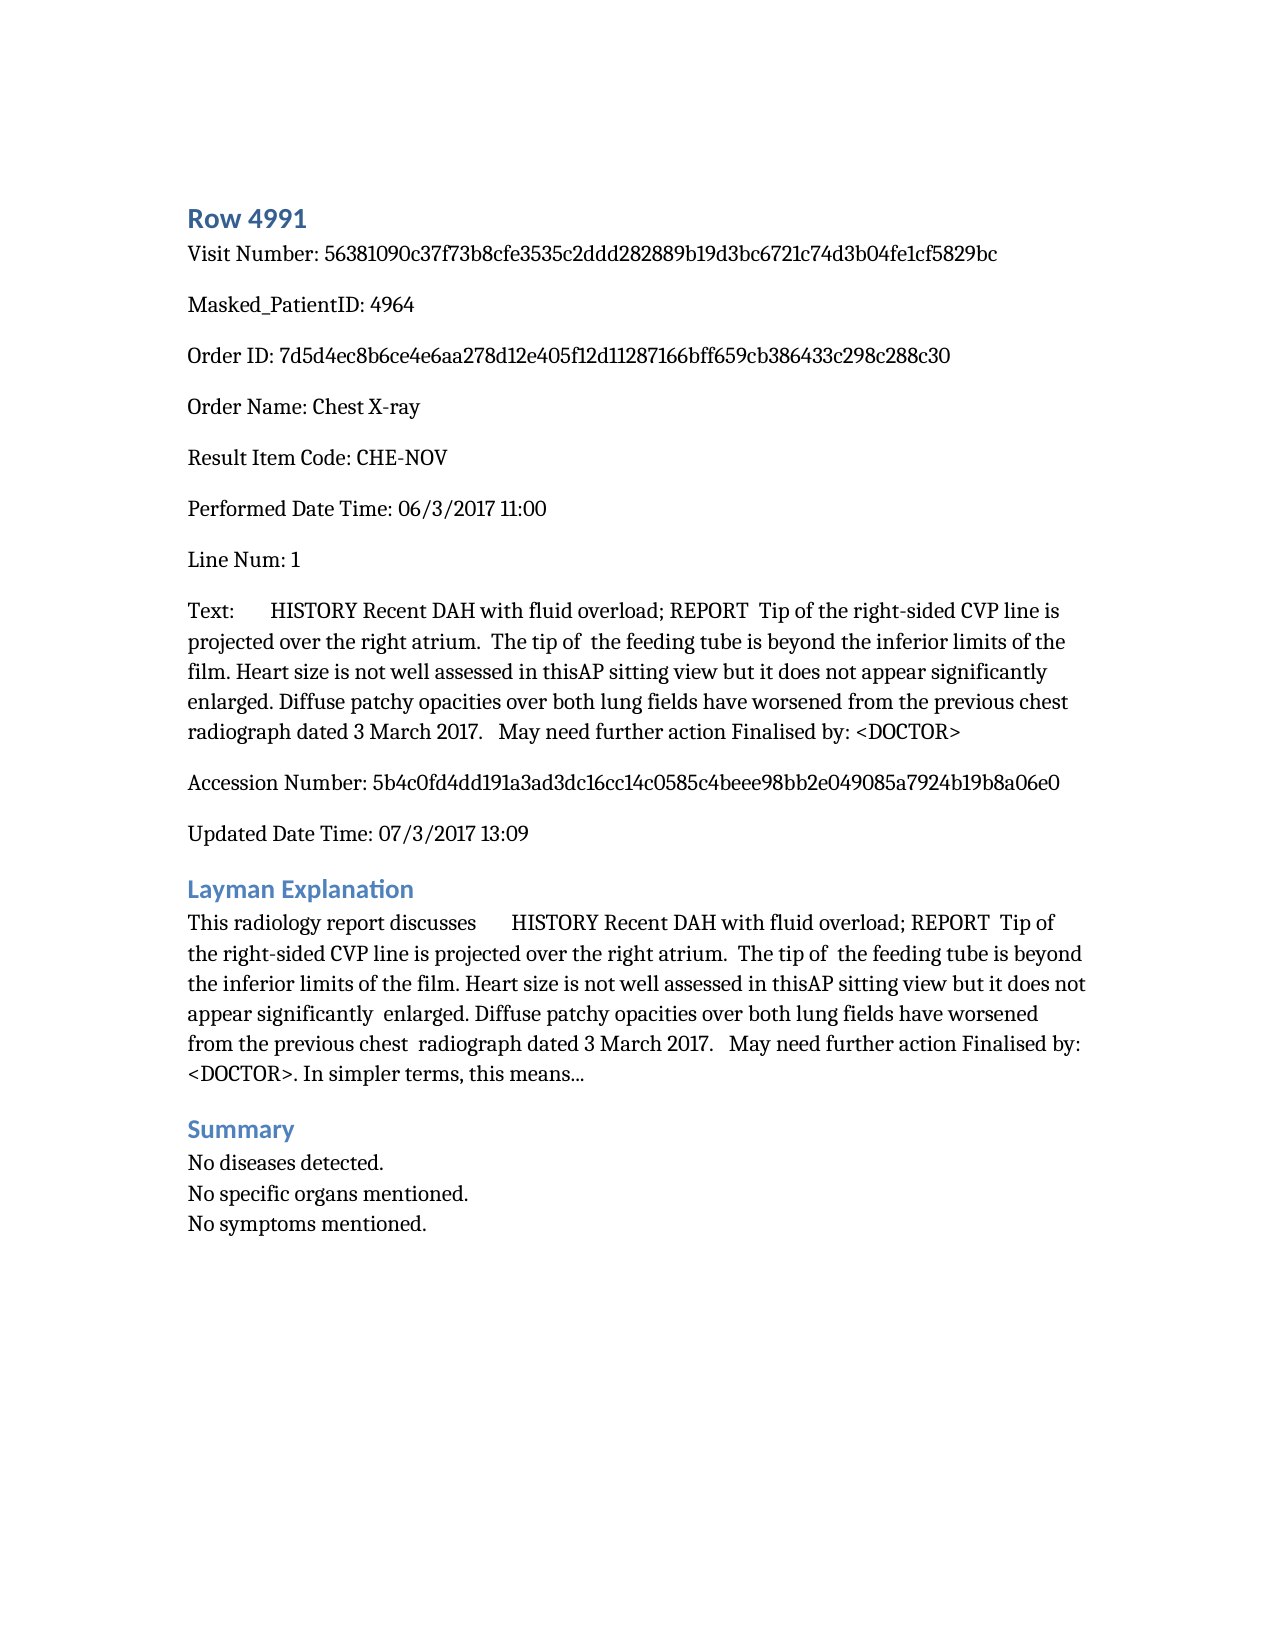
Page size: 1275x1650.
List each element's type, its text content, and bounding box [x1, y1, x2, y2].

text Visit Number: 56381090c37f73b8cfe3535c2ddd282889b19d3bc6721c74d3b04fe1cf5829bc [187, 241, 1087, 267]
text Order Name: Chest X-ray [187, 394, 1087, 420]
text Line Num: 1 [187, 547, 1087, 573]
text Performed Date Time: 06/3/2017 11:00 [187, 496, 1087, 522]
text This radiology report discusses HISTORY Recent DAH with fluid overload; REPORT Tip of the right-sided CVP line is projected over the right atrium. The tip of the feeding tube is beyond the inferior limits of the film. Heart size is not well assessed in thisAP sitting view but it does not appear significantly enlarged. Diffuse patchy opacities over both lung fields have worsened from the previous chest radiograph dated 3 March 2017. May need further action Finalised by: <DOCTOR>. In simpler terms, this means... [187, 910, 1087, 1087]
text No diseases detected. No specific organs mentioned. No symptoms mentioned. [187, 1150, 1087, 1237]
subtitle Row 4991 [187, 200, 1087, 236]
subtitle Layman Explanation [187, 872, 1087, 905]
text Text: HISTORY Recent DAH with fluid overload; REPORT Tip of the right-sided CVP line is projected over the right atrium. The tip of the feeding tube is beyond the inferior limits of the film. Heart size is not well assessed in thisAP sitting view but it does not appear significantly enlarged. Diffuse patchy opacities over both lung fields have worsened from the previous chest radiograph dated 3 March 2017. May need further action Finalised by: <DOCTOR> [187, 598, 1087, 745]
text Order ID: 7d5d4ec8b6ce4e6aa278d12e405f12d11287166bff659cb386433c298c288c30 [187, 343, 1087, 369]
text Masked_PatientID: 4964 [187, 292, 1087, 318]
text Updated Date Time: 07/3/2017 13:09 [187, 821, 1087, 847]
text Result Item Code: CHE-NOV [187, 445, 1087, 471]
subtitle Summary [187, 1112, 1087, 1145]
text Accession Number: 5b4c0fd4dd191a3ad3dc16cc14c0585c4beee98bb2e049085a7924b19b8a06e0 [187, 770, 1087, 796]
